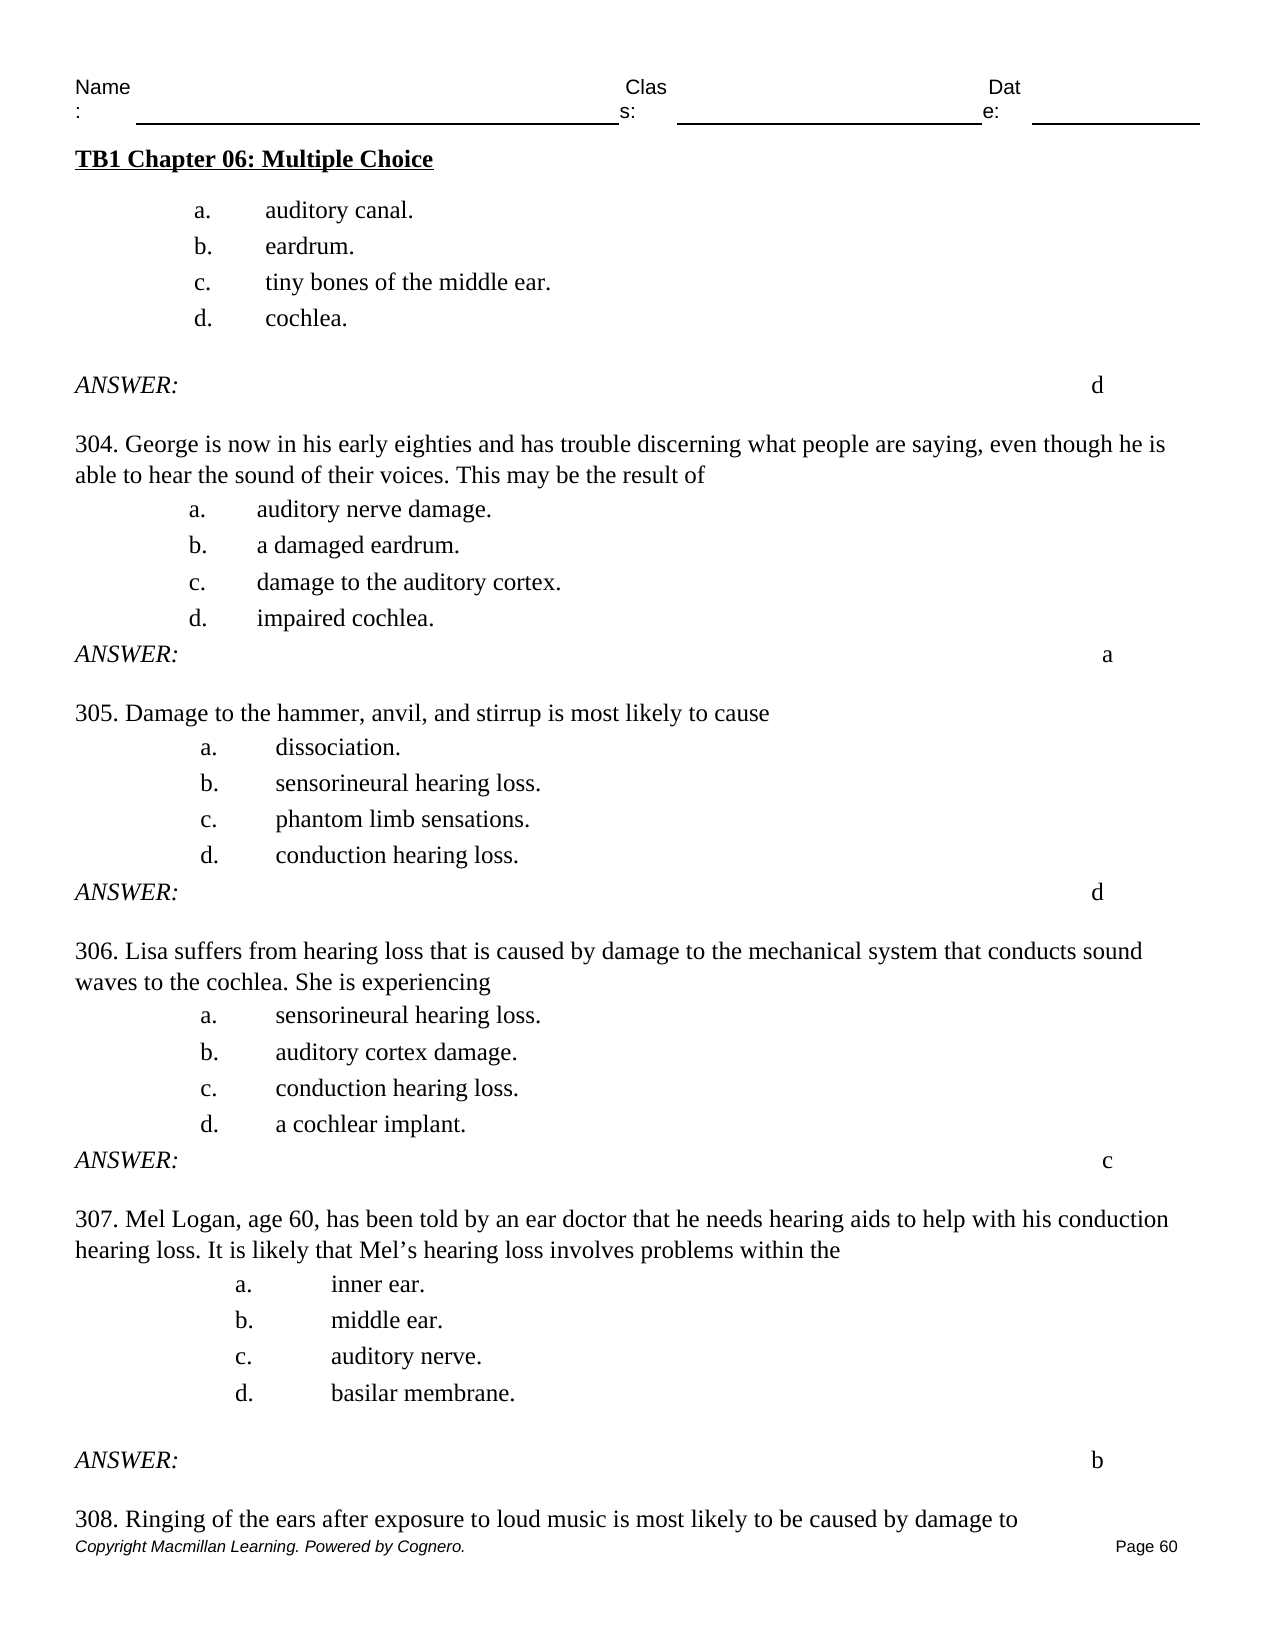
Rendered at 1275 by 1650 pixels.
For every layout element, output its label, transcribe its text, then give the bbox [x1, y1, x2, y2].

table_header 307. Mel Logan, age 60, has been told by an ear doctor that he needs hearing aids to help with his conduction hearing loss. It is likely that Mel’s hearing loss involves problems within the [75, 1204, 1200, 1477]
table_header 306. Lisa suffers from hearing loss that is caused by damage to the mechanical system that conducts sound waves to the cochlea. She is experiencing [75, 936, 1200, 1177]
table_header 305. Damage to the hammer, anvil, and stirrup is most likely to cause [75, 698, 1200, 909]
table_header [75, 192, 1200, 402]
table_header 304. George is now in his early eighties and has trouble discerning what people are saying, even though he is able to hear the sound of their voices. This may be the result of [75, 430, 1200, 671]
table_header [75, 1504, 1200, 1534]
